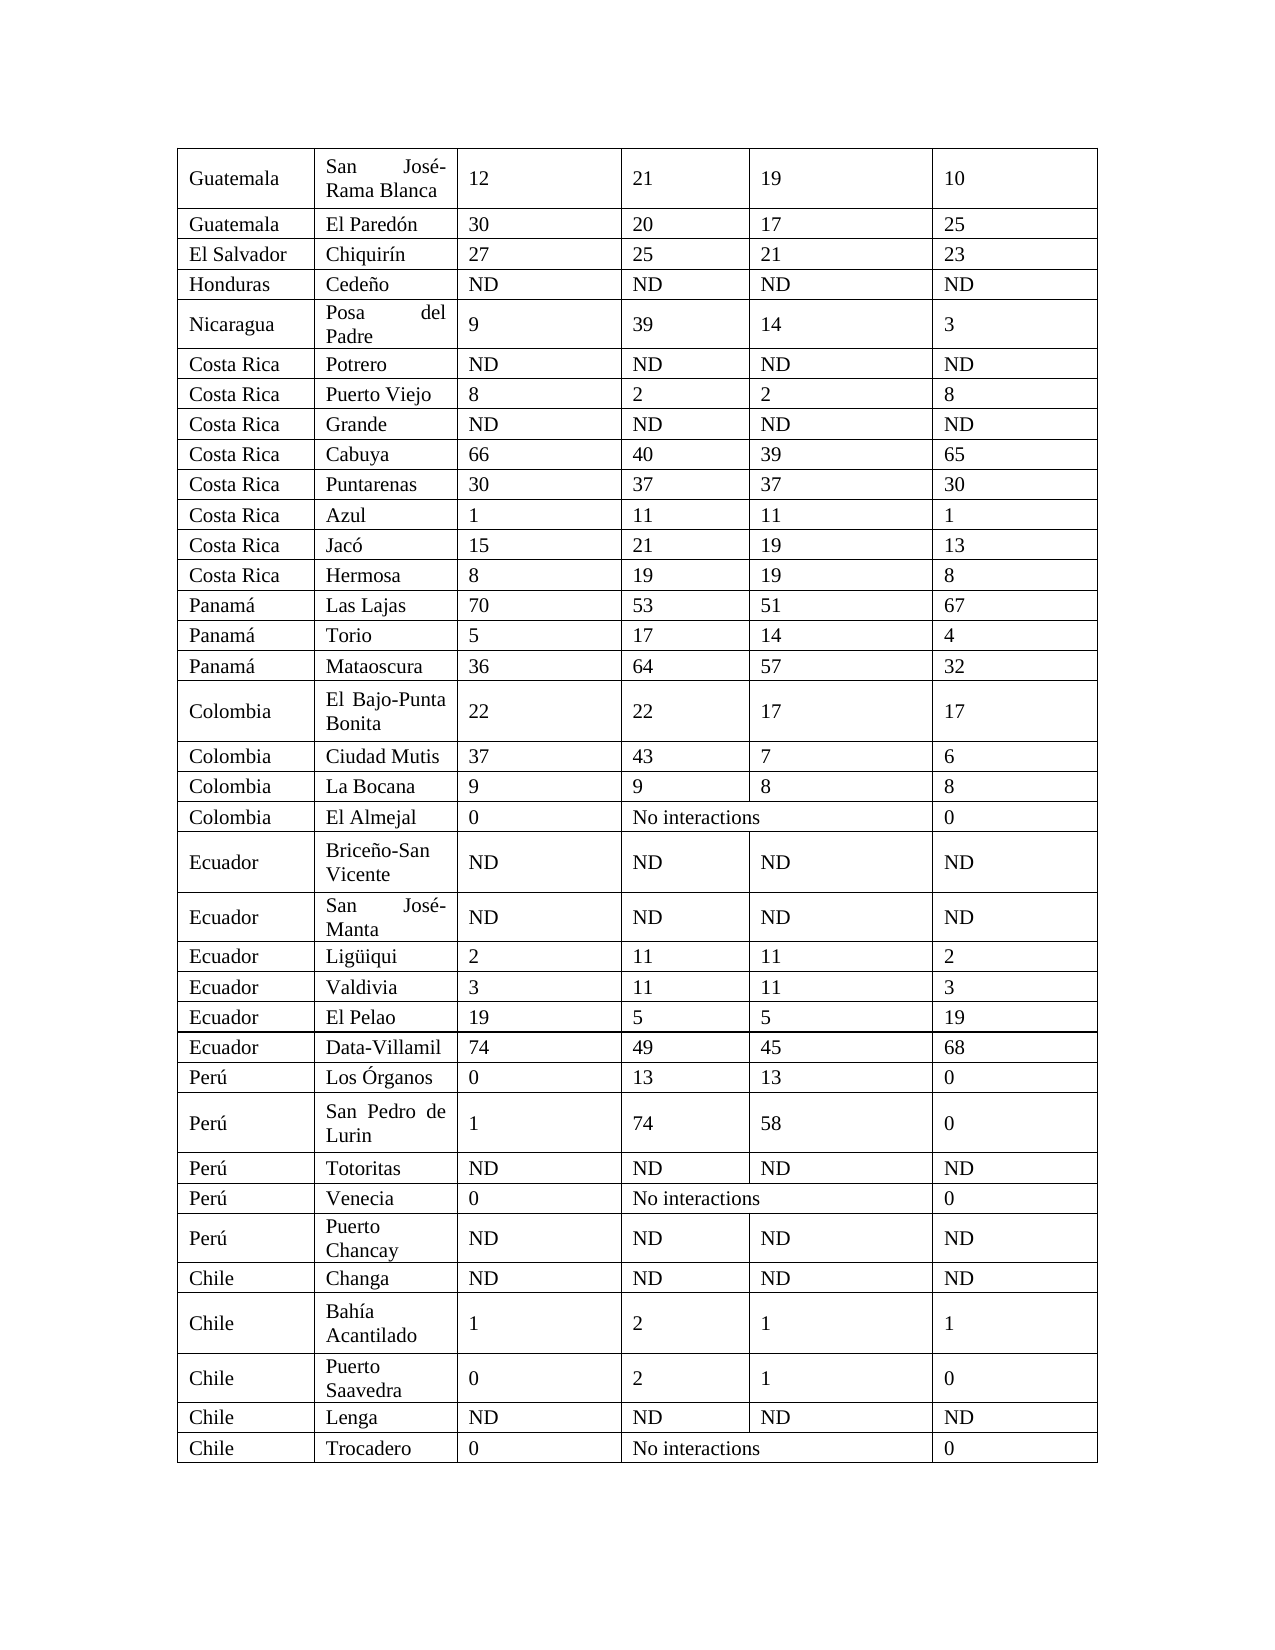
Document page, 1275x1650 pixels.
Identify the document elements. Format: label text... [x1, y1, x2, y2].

table_cell Costa Rica [178, 409, 314, 438]
table_cell ND [458, 270, 621, 299]
table_cell 11 [622, 500, 749, 529]
table_cell 1 [933, 500, 1097, 529]
table_cell 40 [622, 440, 749, 469]
table_cell Ecuador [178, 1033, 314, 1062]
table_cell ND [458, 349, 621, 378]
table_cell Perú [178, 1063, 314, 1092]
table_cell 10 [933, 149, 1097, 208]
table_cell Ecuador [178, 942, 314, 971]
table_cell Cedeño [315, 270, 457, 299]
table_cell ND [458, 832, 621, 892]
table_cell 27 [458, 239, 621, 268]
table_cell 5 [750, 1002, 932, 1031]
table_cell Puerto Viejo [315, 379, 457, 408]
table_cell 17 [622, 621, 749, 650]
table_cell 22 [458, 681, 621, 741]
table_cell 0 [458, 1354, 621, 1402]
table_cell Costa Rica [178, 379, 314, 408]
table_cell ND [622, 893, 749, 941]
table_cell ND [458, 1214, 621, 1262]
table_cell 21 [622, 149, 749, 208]
table_cell El Pelao [315, 1002, 457, 1031]
table_cell ND [933, 1214, 1097, 1262]
table_cell 17 [750, 209, 932, 238]
table_cell 19 [750, 530, 932, 559]
table_cell Changa [315, 1263, 457, 1292]
table_cell Ciudad Mutis [315, 742, 457, 771]
table_cell ND [750, 270, 932, 299]
table_cell 8 [933, 772, 1097, 801]
table_cell Cabuya [315, 440, 457, 469]
table_cell 0 [458, 802, 621, 831]
table_cell Valdivia [315, 972, 457, 1001]
table_cell Venecia [315, 1184, 457, 1213]
table_cell 19 [933, 1002, 1097, 1031]
table_cell 3 [933, 972, 1097, 1001]
table_cell 37 [458, 742, 621, 771]
table_cell ND [750, 409, 932, 438]
table_cell Las Lajas [315, 591, 457, 620]
table_cell Guatemala [178, 149, 314, 208]
table_cell 17 [750, 681, 932, 741]
table_cell 64 [622, 651, 749, 680]
table_cell 0 [458, 1184, 621, 1213]
table_cell 4 [933, 621, 1097, 650]
table_cell 22 [622, 681, 749, 741]
table_cell 11 [750, 972, 932, 1001]
table_cell 49 [622, 1033, 749, 1062]
table_cell Ecuador [178, 1002, 314, 1031]
table_cell Chile [178, 1354, 314, 1402]
table_cell 21 [622, 530, 749, 559]
table_cell 45 [750, 1033, 932, 1062]
table_cell Nicaragua [178, 300, 314, 348]
table_cell ND [750, 1263, 932, 1292]
table_cell San José-Manta [315, 893, 457, 941]
table_cell San José-Rama Blanca [315, 149, 457, 208]
table_cell Hermosa [315, 560, 457, 589]
table_cell Totoritas [315, 1153, 457, 1182]
table_cell ND [750, 349, 932, 378]
table_cell 5 [458, 621, 621, 650]
table_cell Chile [178, 1293, 314, 1352]
table_cell 30 [458, 470, 621, 499]
table_cell No interactions [622, 802, 932, 831]
table_cell Colombia [178, 772, 314, 801]
table_cell 13 [933, 530, 1097, 559]
table_cell 21 [750, 239, 932, 268]
table_cell 51 [750, 591, 932, 620]
table_cell 8 [750, 772, 932, 801]
table_cell ND [622, 349, 749, 378]
table_cell ND [622, 270, 749, 299]
table_cell Perú [178, 1184, 314, 1213]
table_cell 12 [458, 149, 621, 208]
table_cell Azul [315, 500, 457, 529]
table_cell El Almejal [315, 802, 457, 831]
table_cell 1 [750, 1354, 932, 1402]
table_cell 2 [933, 942, 1097, 971]
table_cell Bahía Acantilado [315, 1293, 457, 1352]
table_cell 0 [933, 1093, 1097, 1152]
table_cell Jacó [315, 530, 457, 559]
table_cell Colombia [178, 802, 314, 831]
table_cell Posa del Padre [315, 300, 457, 348]
table_cell Mataoscura [315, 651, 457, 680]
table_cell 0 [458, 1063, 621, 1092]
table_cell ND [622, 1153, 749, 1182]
table_cell Perú [178, 1214, 314, 1262]
table_cell Costa Rica [178, 470, 314, 499]
table_cell 57 [750, 651, 932, 680]
table_cell 5 [622, 1002, 749, 1031]
table_cell 19 [750, 149, 932, 208]
table_cell 2 [458, 942, 621, 971]
table_cell Costa Rica [178, 560, 314, 589]
table_cell 39 [750, 440, 932, 469]
table_cell Puerto Chancay [315, 1214, 457, 1262]
table_cell 70 [458, 591, 621, 620]
table_cell 32 [933, 651, 1097, 680]
table_cell Panamá [178, 621, 314, 650]
table_cell 30 [458, 209, 621, 238]
table_cell ND [458, 893, 621, 941]
table_cell 30 [933, 470, 1097, 499]
table_cell 1 [933, 1293, 1097, 1352]
table_cell El Bajo-Punta Bonita [315, 681, 457, 741]
table_cell 0 [933, 1354, 1097, 1402]
table_cell ND [750, 1403, 932, 1432]
table_cell 8 [458, 560, 621, 589]
table_cell Trocadero [315, 1433, 457, 1462]
table_cell 0 [458, 1433, 621, 1462]
table_cell 37 [750, 470, 932, 499]
table_cell 65 [933, 440, 1097, 469]
table_cell 1 [458, 1293, 621, 1352]
table_cell 0 [933, 1063, 1097, 1092]
table_cell ND [622, 1214, 749, 1262]
table_cell 13 [750, 1063, 932, 1092]
table_cell Ecuador [178, 832, 314, 892]
table_cell Chile [178, 1403, 314, 1432]
table_cell 43 [622, 742, 749, 771]
table_cell 2 [750, 379, 932, 408]
table_cell ND [750, 1214, 932, 1262]
table_cell Ecuador [178, 893, 314, 941]
table_cell 7 [750, 742, 932, 771]
table_cell ND [933, 1403, 1097, 1432]
table_cell ND [622, 1263, 749, 1292]
table_cell 14 [750, 300, 932, 348]
table_cell 67 [933, 591, 1097, 620]
table_cell Costa Rica [178, 500, 314, 529]
table_cell 2 [622, 1293, 749, 1352]
table_cell ND [750, 832, 932, 892]
table_cell Los Órganos [315, 1063, 457, 1092]
table_cell 74 [458, 1033, 621, 1062]
table_cell 25 [622, 239, 749, 268]
table_cell ND [458, 409, 621, 438]
table_cell 9 [458, 772, 621, 801]
table_cell Briceño-San Vicente [315, 832, 457, 892]
table_cell Potrero [315, 349, 457, 378]
table_cell 0 [933, 1184, 1097, 1213]
table_cell 3 [458, 972, 621, 1001]
table_cell ND [933, 1263, 1097, 1292]
table_cell Puntarenas [315, 470, 457, 499]
table_cell 11 [750, 942, 932, 971]
table_cell 36 [458, 651, 621, 680]
table_cell Honduras [178, 270, 314, 299]
table_cell ND [458, 1403, 621, 1432]
table_cell 39 [622, 300, 749, 348]
table_cell Costa Rica [178, 530, 314, 559]
table_cell Torio [315, 621, 457, 650]
table_cell ND [458, 1263, 621, 1292]
table_cell Costa Rica [178, 349, 314, 378]
table_cell Grande [315, 409, 457, 438]
table_cell Guatemala [178, 209, 314, 238]
table_cell 68 [933, 1033, 1097, 1062]
table_cell 14 [750, 621, 932, 650]
table_cell ND [750, 1153, 932, 1182]
table_cell Panamá [178, 591, 314, 620]
table_cell Puerto Saavedra [315, 1354, 457, 1402]
table_cell 0 [933, 802, 1097, 831]
table_cell 3 [933, 300, 1097, 348]
table_cell 13 [622, 1063, 749, 1092]
table_cell 9 [622, 772, 749, 801]
table_cell San Pedro de Lurin [315, 1093, 457, 1152]
table_cell ND [750, 893, 932, 941]
table_cell ND [933, 832, 1097, 892]
table_cell Lenga [315, 1403, 457, 1432]
table_cell ND [933, 270, 1097, 299]
table_cell Chiquirín [315, 239, 457, 268]
table_cell 58 [750, 1093, 932, 1152]
table_cell ND [933, 1153, 1097, 1182]
table_cell 9 [458, 300, 621, 348]
table_cell 23 [933, 239, 1097, 268]
table_cell 8 [933, 379, 1097, 408]
table_cell ND [933, 409, 1097, 438]
table_cell La Bocana [315, 772, 457, 801]
table_cell Ligüiqui [315, 942, 457, 971]
table_cell Perú [178, 1093, 314, 1152]
table_cell El Salvador [178, 239, 314, 268]
table_cell 1 [750, 1293, 932, 1352]
table_cell 17 [933, 681, 1097, 741]
table_cell 8 [933, 560, 1097, 589]
table_cell 53 [622, 591, 749, 620]
table_cell 20 [622, 209, 749, 238]
table_cell 19 [750, 560, 932, 589]
table_cell 1 [458, 1093, 621, 1152]
table_cell 1 [458, 500, 621, 529]
table_cell Chile [178, 1263, 314, 1292]
table_cell 2 [622, 1354, 749, 1402]
table_cell 37 [622, 470, 749, 499]
table_cell ND [933, 893, 1097, 941]
table_cell ND [458, 1153, 621, 1182]
table_cell Colombia [178, 742, 314, 771]
table_cell El Paredón [315, 209, 457, 238]
table_cell 11 [750, 500, 932, 529]
table_cell ND [622, 409, 749, 438]
table_cell Perú [178, 1153, 314, 1182]
table_cell 11 [622, 942, 749, 971]
table_cell 8 [458, 379, 621, 408]
table_cell Data-Villamil [315, 1033, 457, 1062]
table_cell Chile [178, 1433, 314, 1462]
table_cell Colombia [178, 681, 314, 741]
table_cell Ecuador [178, 972, 314, 1001]
table_cell ND [622, 1403, 749, 1432]
table_cell 19 [622, 560, 749, 589]
table_cell 25 [933, 209, 1097, 238]
table_cell 15 [458, 530, 621, 559]
table_cell 11 [622, 972, 749, 1001]
table_cell 19 [458, 1002, 621, 1031]
table_cell 6 [933, 742, 1097, 771]
table_cell Panamá [178, 651, 314, 680]
table_cell No interactions [622, 1184, 932, 1213]
table_cell 0 [933, 1433, 1097, 1462]
table_cell 2 [622, 379, 749, 408]
table_cell ND [933, 349, 1097, 378]
table_cell 66 [458, 440, 621, 469]
table_cell No interactions [622, 1433, 932, 1462]
table_cell Costa Rica [178, 440, 314, 469]
table_cell ND [622, 832, 749, 892]
table_cell 74 [622, 1093, 749, 1152]
